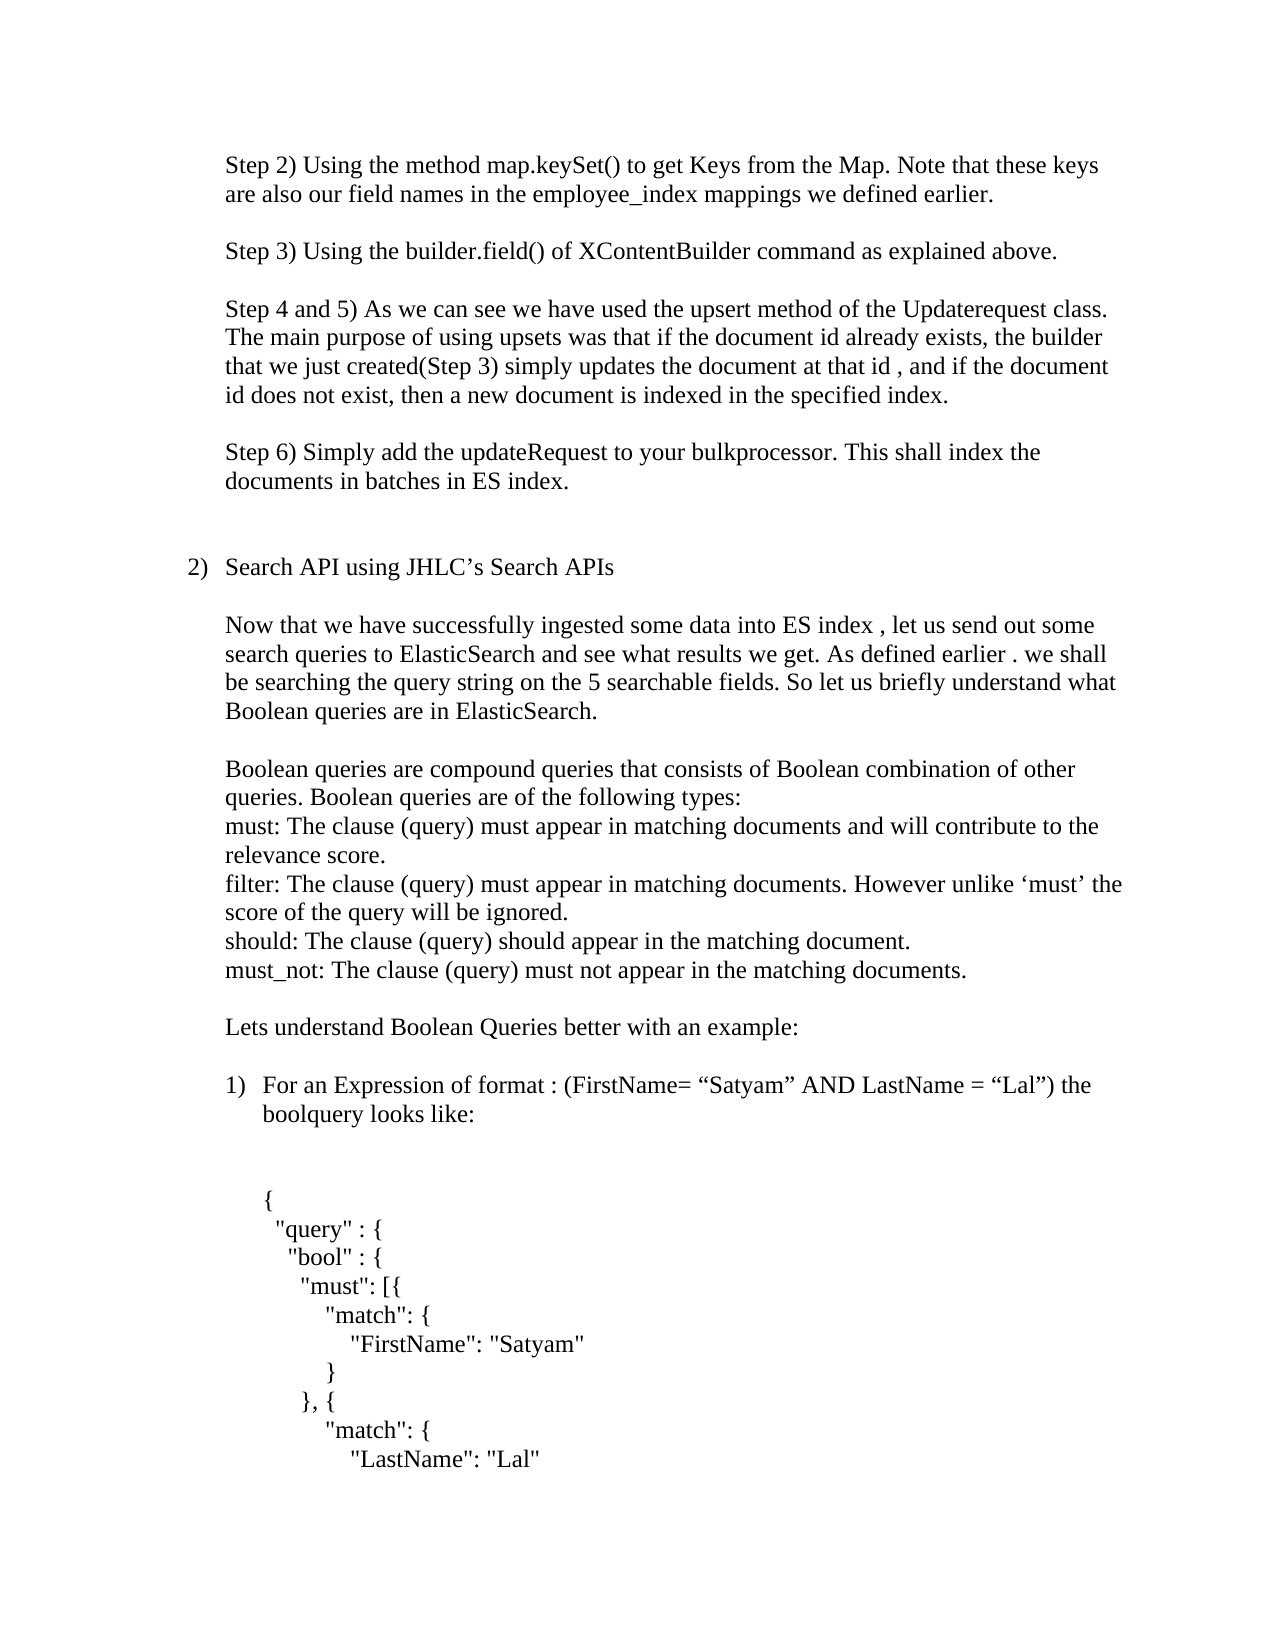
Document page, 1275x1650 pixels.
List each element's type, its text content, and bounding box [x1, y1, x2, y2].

list }, { [262, 1386, 1125, 1415]
list "must": [{ [262, 1271, 1125, 1300]
text Step 3) Using the builder.field() of XContentBuilder command as explained above. [225, 236, 1125, 265]
text Step 4 and 5) As we can see we have used the upsert method of the Updaterequest class. The main purpose of using upsets was that if the document id already exists, the builder that we just created(Step 3) simply updates the document at that id , and if the document id does not exist, then a new document is indexed in the specified index. [225, 294, 1125, 409]
list "bool" : { [262, 1242, 1125, 1271]
list "query" : { [262, 1214, 1125, 1242]
list "LastName": "Lal" [262, 1444, 1125, 1472]
text Step 6) Simply add the updateRequest to your bulkprocessor. This shall index the documents in batches in ES index. [225, 437, 1125, 495]
list filter: The clause (query) must appear in matching documents. However unlike ‘must’ the score of the query will be ignored. [225, 869, 1125, 926]
list Boolean queries are compound queries that consists of Boolean combination of other queries. Boolean queries are of the following types: [225, 754, 1125, 811]
text Lets understand Boolean Queries better with an example: [150, 1012, 1125, 1041]
list "match": { [262, 1300, 1125, 1329]
list should: The clause (query) should appear in the matching document. [225, 926, 1125, 955]
text Step 2) Using the method map.keySet() to get Keys from the Map. Note that these keys are also our field names in the employee_index mappings we defined earlier. [225, 150, 1125, 207]
list Now that we have successfully ingested some data into ES index , let us send out some search queries to ElasticSearch and see what results we get. As defined earlier . we shall be searching the query string on the 5 searchable fields. So let us briefly understand what Boolean queries are in ElasticSearch. [225, 610, 1125, 725]
list must: The clause (query) must appear in matching documents and will contribute to the relevance score. [225, 811, 1125, 869]
list } [262, 1357, 1125, 1386]
list "match": { [262, 1415, 1125, 1444]
list must_not: The clause (query) must not appear in the matching documents. [225, 955, 1125, 984]
list "FirstName": "Satyam" [262, 1329, 1125, 1357]
list { [262, 1185, 1125, 1214]
list For an Expression of format : (FirstName= “Satyam” AND LastName = “Lal”) the boolquery looks like: [225, 1070, 1125, 1127]
list Search API using JHLC’s Search APIs [187, 552, 1125, 581]
